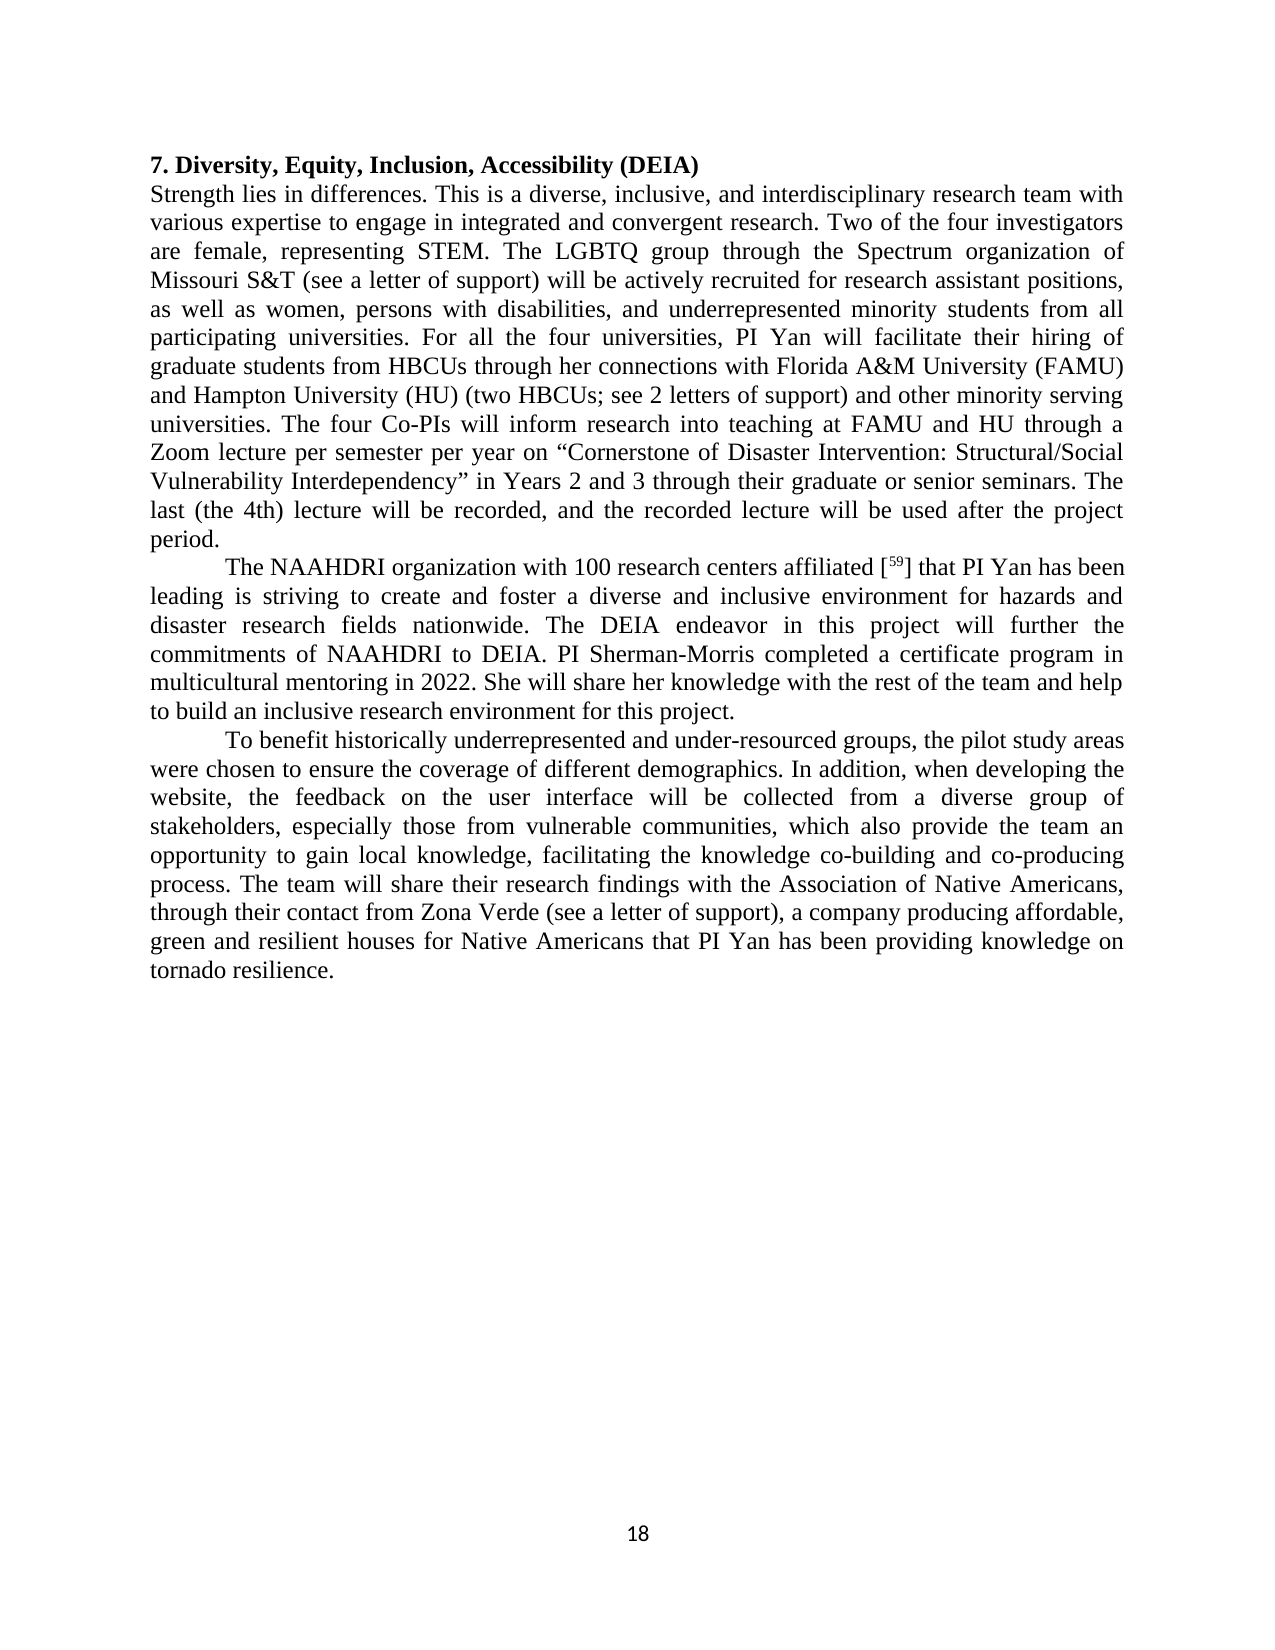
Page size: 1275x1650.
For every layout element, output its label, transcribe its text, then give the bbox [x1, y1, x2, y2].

text Strength lies in differences. This is a diverse, inclusive, and interdisciplinary research team with various expertise to engage in integrated and convergent research. Two of the four investigators are female, representing STEM. The LGBTQ group through the Spectrum organization of Missouri S&T (see a letter of support) will be actively recruited for research assistant positions, as well as women, persons with disabilities, and underrepresented minority students from all participating universities. For all the four universities, PI Yan will facilitate their hiring of graduate students from HBCUs through her connections with Florida A&M University (FAMU) and Hampton University (HU) (two HBCUs; see 2 letters of support) and other minority serving universities. The four Co-PIs will inform research into teaching at FAMU and HU through a Zoom lecture per semester per year on “Cornerstone of Disaster Intervention: Structural/Social Vulnerability Interdependency” in Years 2 and 3 through their graduate or senior seminars. The last (the 4th) lecture will be recorded, and the recorded lecture will be used after the project period. [150, 179, 1125, 552]
text To benefit historically underrepresented and under-resourced groups, the pilot study areas were chosen to ensure the coverage of different demographics. In addition, when developing the website, the feedback on the user interface will be collected from a diverse group of stakeholders, especially those from vulnerable communities, which also provide the team an opportunity to gain local knowledge, facilitating the knowledge co-building and co-producing process. The team will share their research findings with the Association of Native Americans, through their contact from Zona Verde (see a letter of support), a company producing affordable, green and resilient houses for Native Americans that PI Yan has been providing knowledge on tornado resilience. [150, 725, 1125, 984]
text The NAAHDRI organization with 100 research centers affiliated [] that PI Yan has been leading is striving to create and foster a diverse and inclusive environment for hazards and disaster research fields nationwide. The DEIA endeavor in this project will further the commitments of NAAHDRI to DEIA. PI Sherman-Morris completed a certificate program in multicultural mentoring in 2022. She will share her knowledge with the rest of the team and help to build an inclusive research environment for this project. [150, 552, 1125, 725]
text 7. Diversity, Equity, Inclusion, Accessibility (DEIA) [150, 150, 1125, 179]
